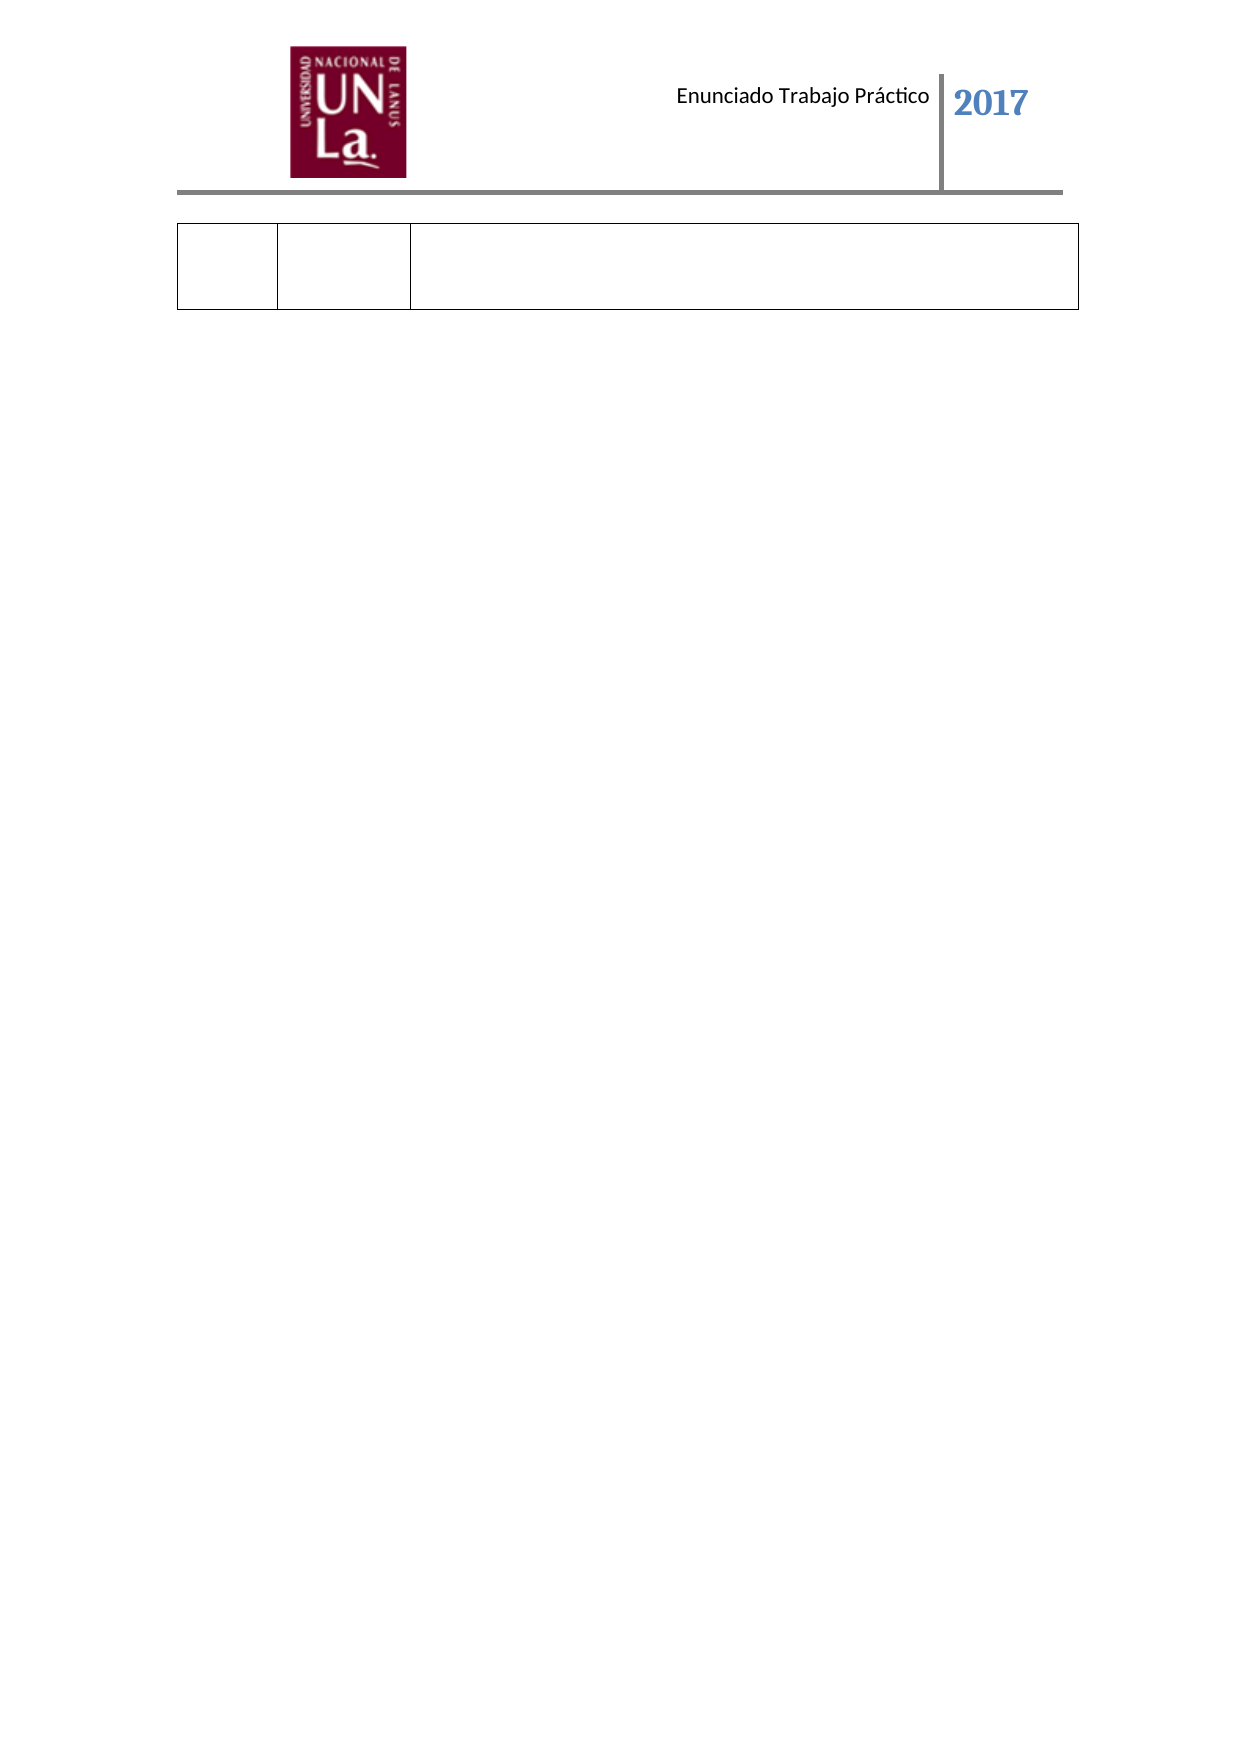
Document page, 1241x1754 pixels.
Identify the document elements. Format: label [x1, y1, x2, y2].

table_cell [278, 224, 410, 309]
table_cell [178, 224, 277, 309]
picture [289, 45, 407, 178]
table_cell [411, 224, 1078, 309]
